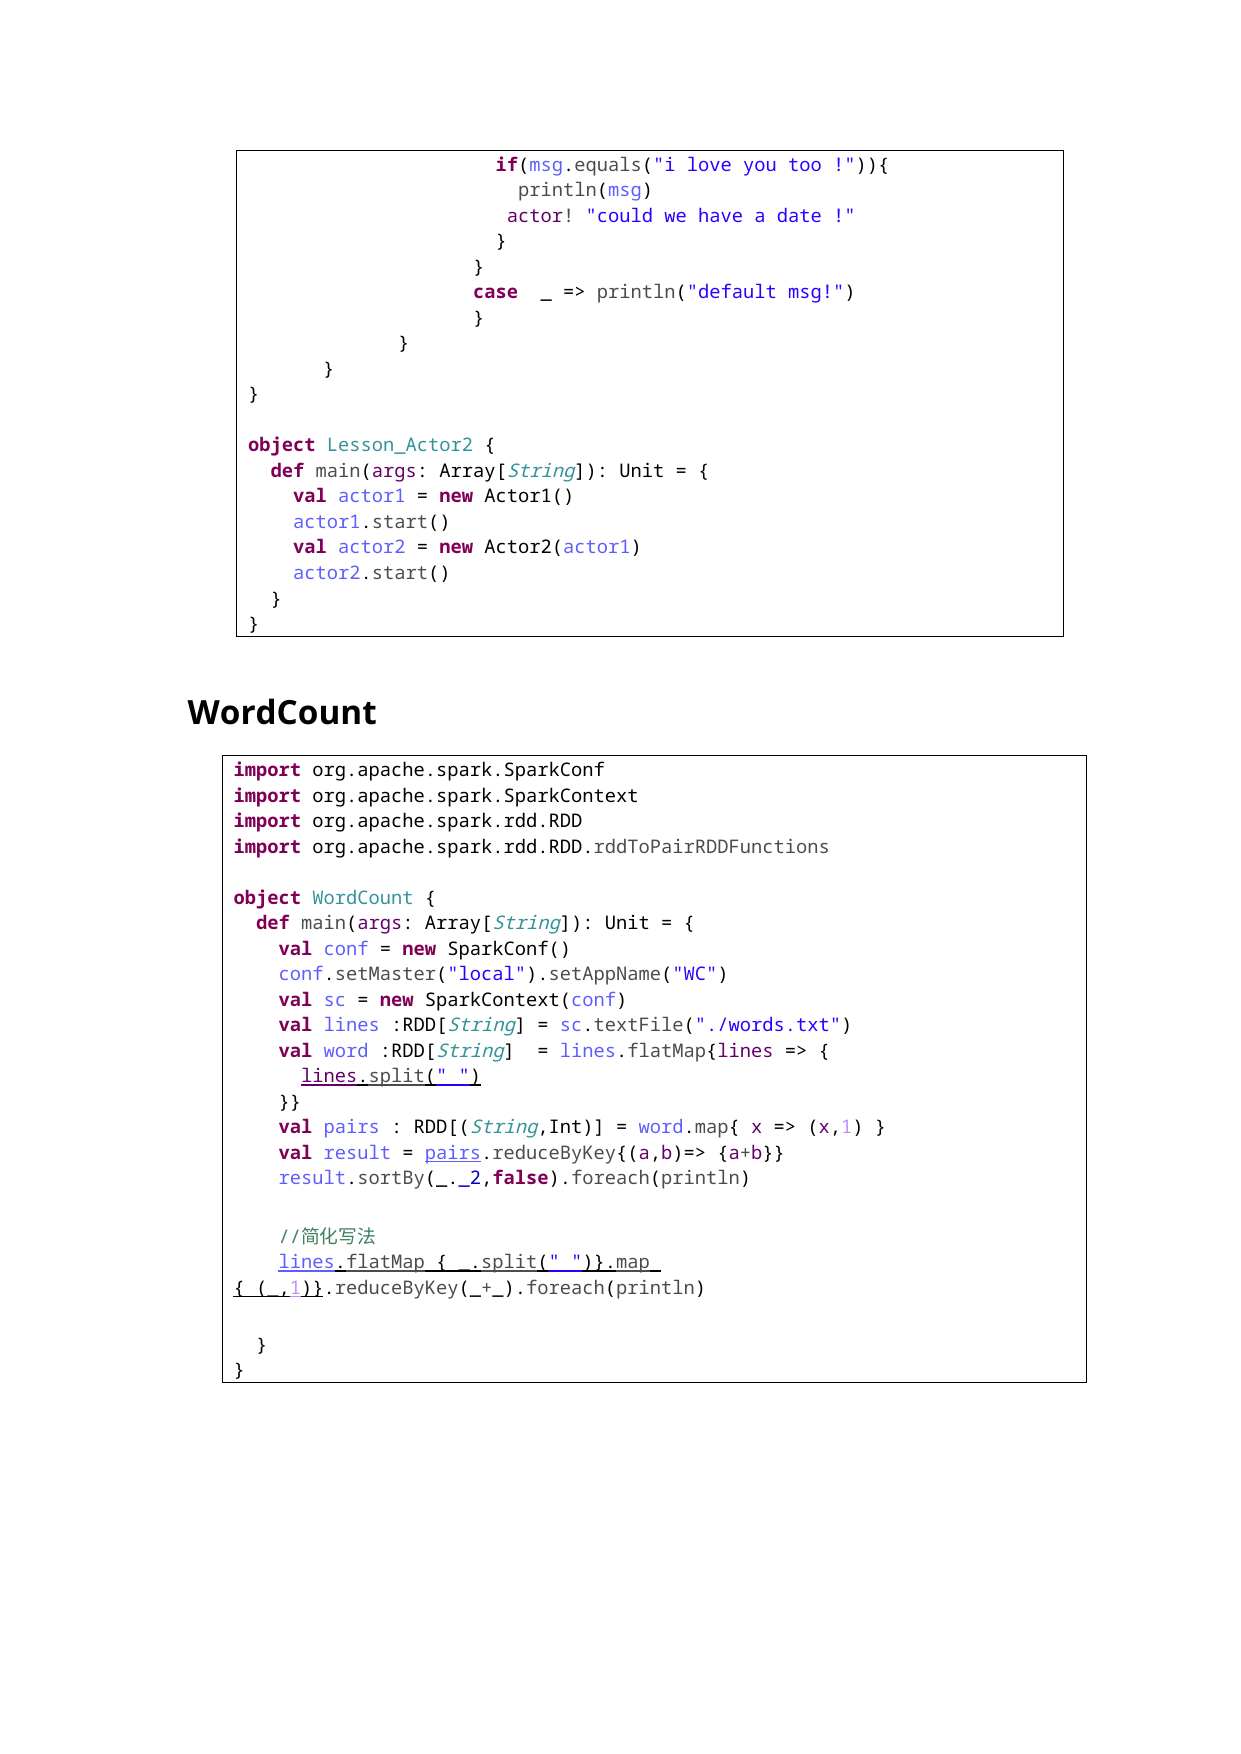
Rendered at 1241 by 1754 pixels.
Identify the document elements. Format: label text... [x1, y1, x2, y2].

table_header import org.apache.spark.SparkConf import org.apache.spark.SparkContext import org.apache.spark.rdd.RDD import org.apache.spark.rdd.RDD.rddToPairRDDFunctions object WordCount { def main(args: Array[String]): Unit = { val conf = new SparkConf() conf.setMaster("local").setAppName("WC") val sc = new SparkContext(conf) val lines :RDD[String] = sc.textFile("./words.txt") val word :RDD[String] = lines.flatMap{lines => { lines.split(" ") }} val pairs : RDD[(String,Int)] = word.map{ x => (x,1) } val result = pairs.reduceByKey{(a,b)=> {a+b}} result.sortBy(_._2,false).foreach(println) //简化写法 lines.flatMap { _.split(" ")}.map { (_,1)}.reduceByKey(_+_).foreach(println) } } [223, 756, 1086, 1382]
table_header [237, 151, 1063, 636]
text WordCount [187, 689, 1053, 734]
